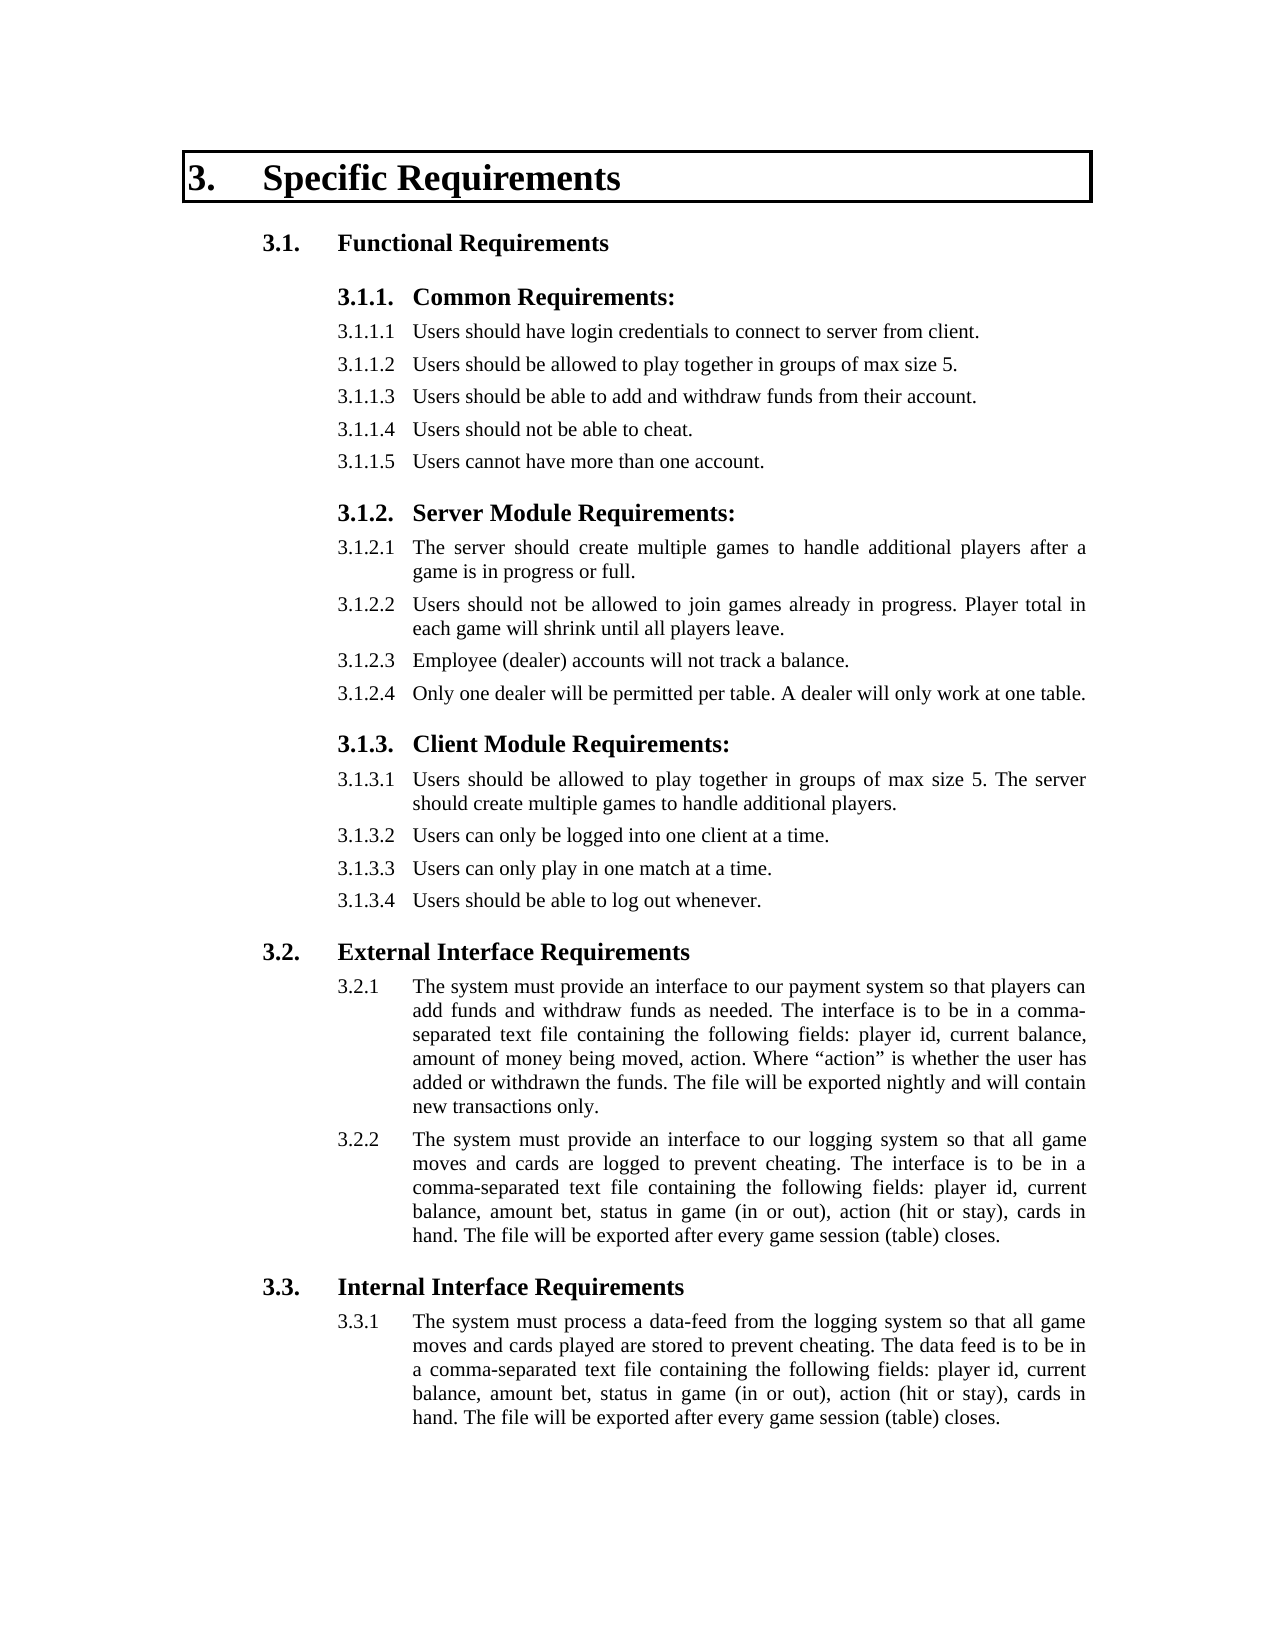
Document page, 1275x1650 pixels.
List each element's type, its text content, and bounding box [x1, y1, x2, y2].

list Users should be allowed to play together in groups of max size 5. [337, 352, 1087, 376]
subtitle Server Module Requirements:SR9 [337, 498, 1087, 527]
list Users should be allowed to play together in groups of max size 5. The server should create multiple games to handle additional players. [337, 767, 1087, 815]
list Users should not be able to cheat. [337, 417, 1087, 441]
subtitle Common Requirements: [337, 282, 1087, 311]
subtitle Client Module Requirements: [337, 729, 1087, 758]
list Users should be able to add and withdraw funds from their account. [337, 384, 1087, 408]
subtitle Internal Interface Requirements [262, 1272, 1087, 1301]
list Only one dealer will be permitted per table. A dealer will only work at one table. [337, 680, 1087, 704]
subtitle Functional Requirements [262, 228, 1087, 257]
subtitle Specific Requirements [185, 153, 1089, 200]
list Users should not be allowed to join games already in progress. Player total in each game will shrink until all players leave. [337, 592, 1087, 640]
list Users should have login credentials to connect to server from client. [337, 319, 1087, 343]
subtitle External Interface Requirements [262, 937, 1087, 966]
list SR9 SR1 The system must provide an interface to our payment system so that players can add funds and withdraw funds as needed. The interface is to be in a comma-separated text file containing the following fields: player id, current balance, amount of money being moved, action. Where “action” is whether the user has added or withdrawn the funds. The file will be exported nightly and will contain new transactions only. [337, 974, 1087, 1118]
list Users should be able to log out whenever. [337, 888, 1087, 912]
list Users can only play in one match at a time. [337, 855, 1087, 879]
list Employee (dealer) accounts will not track a balance. [337, 648, 1087, 672]
list The system must provide an interface to our logging system so that all game moves and cards are logged to prevent cheating. The interface is to be in a comma-separated text file containing the following fields: player id, current balance, amount bet, status in game (in or out), action (hit or stay), cards in hand. The file will be exported after every game session (table) closes. [337, 1127, 1087, 1247]
list SR24 The system must process a data-feed from the logging system so that all game moves and cards played are stored to prevent cheating. The data feed is to be in a comma-separated text file containing the following fields: player id, current balance, amount bet, status in game (in or out), action (hit or stay), cards in hand. The file will be exported after every game session (table) closes. [337, 1309, 1087, 1429]
list Users cannot have more than one account. [337, 449, 1087, 473]
list Users can only be logged into one client at a time. [337, 823, 1087, 847]
list The server should create multiple games to handle additional players after a game is in progress or full. [337, 535, 1087, 583]
